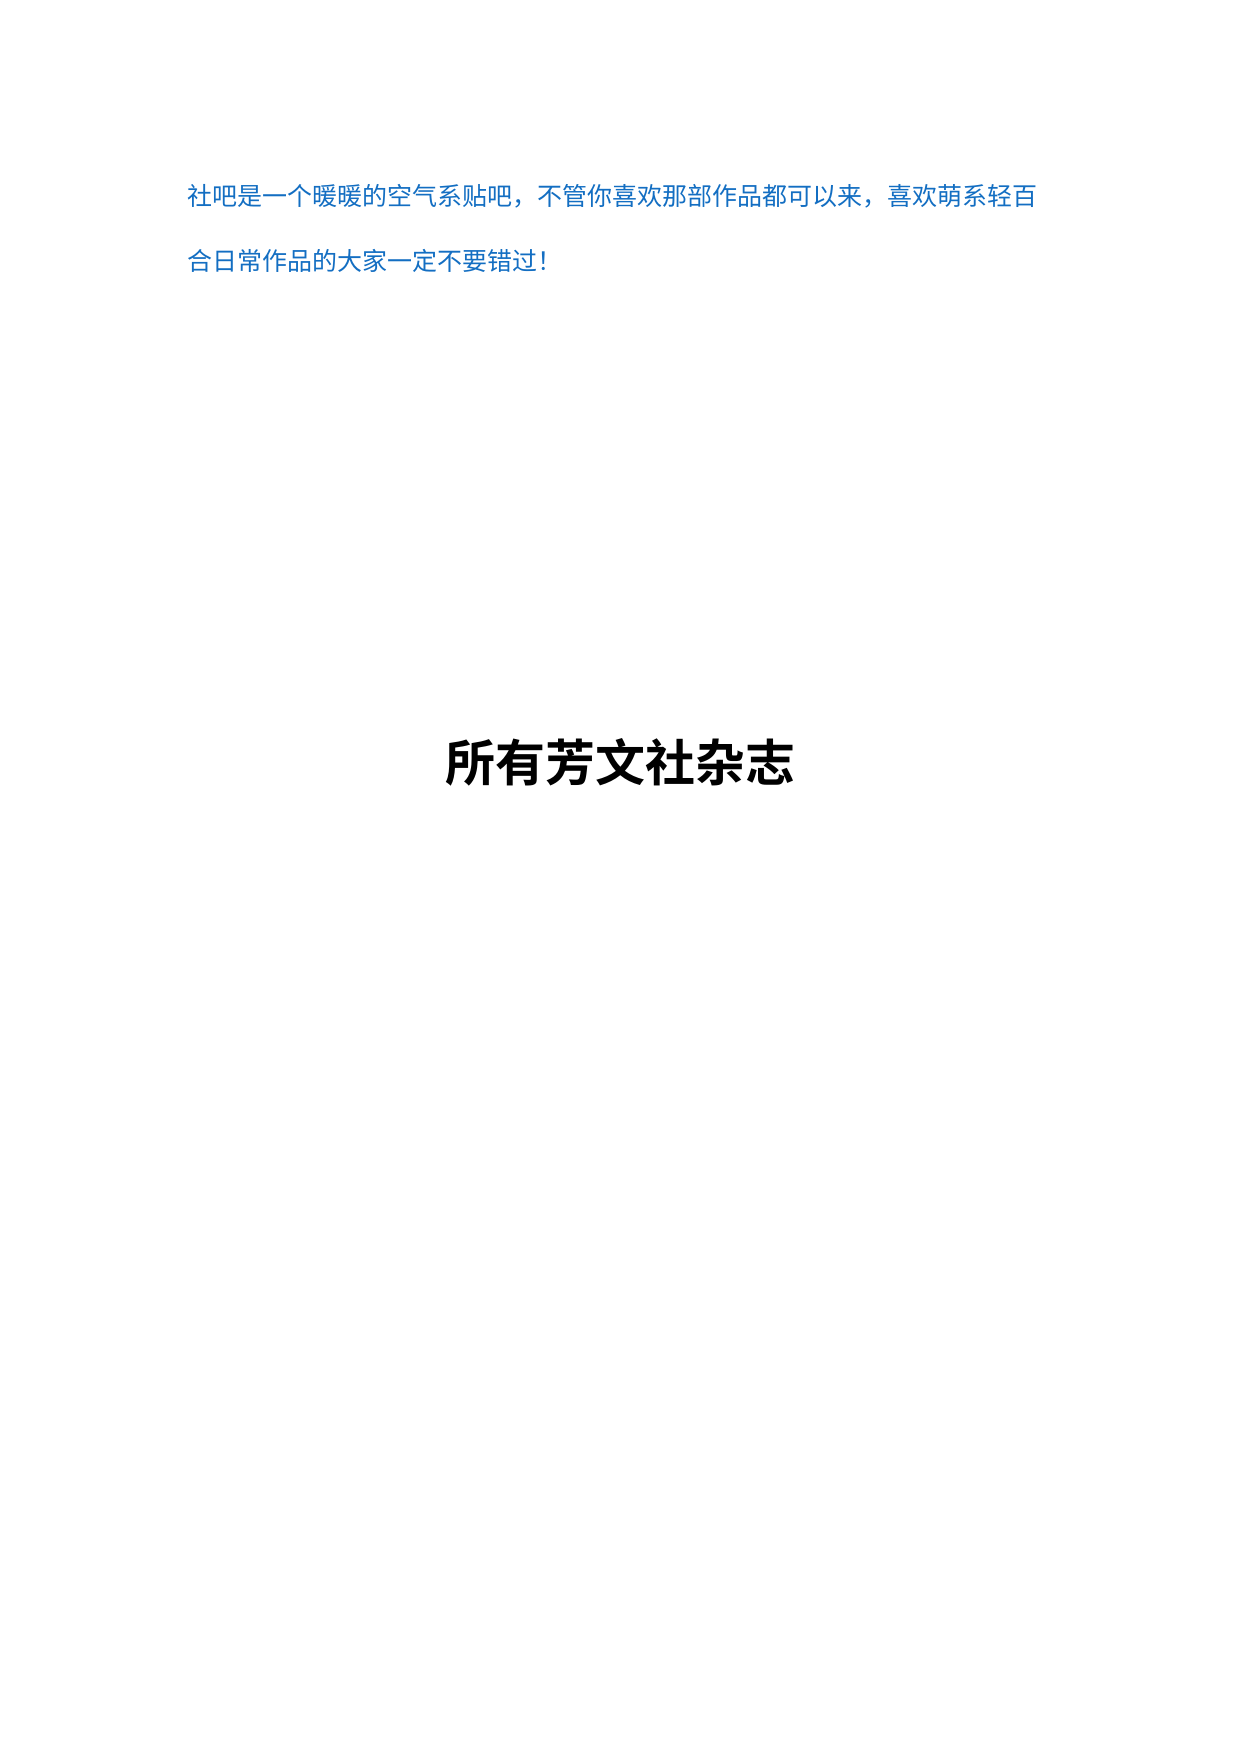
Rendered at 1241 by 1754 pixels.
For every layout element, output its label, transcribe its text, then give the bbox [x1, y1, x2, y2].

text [187, 162, 1053, 292]
subtitle 所有芳文社杂志 [187, 711, 1053, 809]
